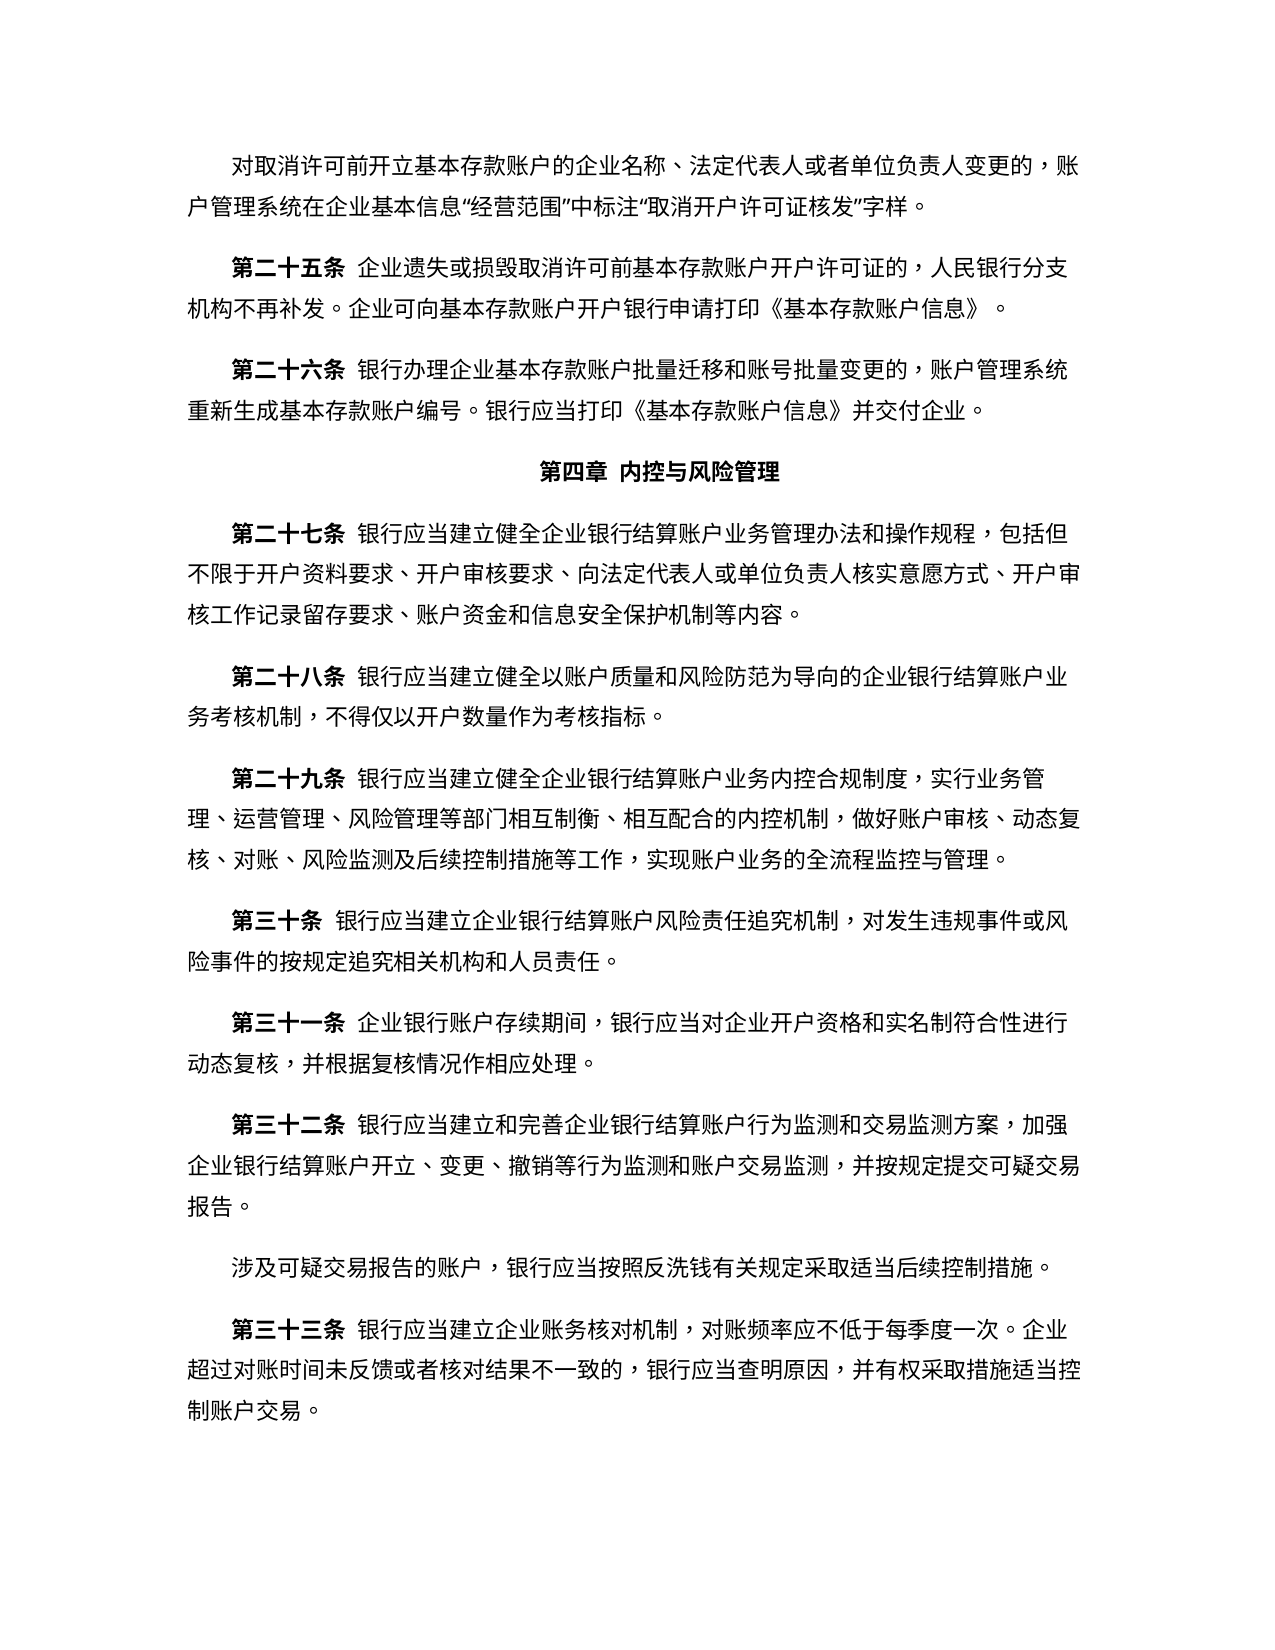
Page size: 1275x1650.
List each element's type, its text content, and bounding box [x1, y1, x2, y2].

text 第三十二条 银行应当建立和完善企业银行结算账户行为监测和交易监测方案，加强企业银行结算账户开立、变更、撤销等行为监测和账户交易监测，并按规定提交可疑交易报告。 [187, 1109, 1087, 1222]
text 第三十三条 银行应当建立企业账务核对机制，对账频率应不低于每季度一次。企业超过对账时间未反馈或者核对结果不一致的，银行应当查明原因，并有权采取措施适当控制账户交易。 [187, 1313, 1087, 1426]
text 第三十一条 企业银行账户存续期间，银行应当对企业开户资格和实名制符合性进行动态复核，并根据复核情况作相应处理。 [187, 1007, 1087, 1079]
text 第四章 内控与风险管理 [187, 456, 1087, 487]
text 第二十八条 银行应当建立健全以账户质量和风险防范为导向的企业银行结算账户业务考核机制，不得仅以开户数量作为考核指标。 [187, 660, 1087, 732]
text 第二十七条 银行应当建立健全企业银行结算账户业务管理办法和操作规程，包括但不限于开户资料要求、开户审核要求、向法定代表人或单位负责人核实意愿方式、开户审核工作记录留存要求、账户资金和信息安全保护机制等内容。 [187, 518, 1087, 630]
text 对取消许可前开立基本存款账户的企业名称、法定代表人或者单位负责人变更的，账户管理系统在企业基本信息“经营范围”中标注“取消开户许可证核发”字样。 [187, 150, 1087, 222]
text 第二十六条 银行办理企业基本存款账户批量迁移和账号批量变更的，账户管理系统重新生成基本存款账户编号。银行应当打印《基本存款账户信息》并交付企业。 [187, 354, 1087, 426]
text 涉及可疑交易报告的账户，银行应当按照反洗钱有关规定采取适当后续控制措施。 [187, 1252, 1087, 1283]
text 第二十九条 银行应当建立健全企业银行结算账户业务内控合规制度，实行业务管理、运营管理、风险管理等部门相互制衡、相互配合的内控机制，做好账户审核、动态复核、对账、风险监测及后续控制措施等工作，实现账户业务的全流程监控与管理。 [187, 762, 1087, 875]
text 第二十五条 企业遗失或损毁取消许可前基本存款账户开户许可证的，人民银行分支机构不再补发。企业可向基本存款账户开户银行申请打印《基本存款账户信息》。 [187, 252, 1087, 324]
text 第三十条 银行应当建立企业银行结算账户风险责任追究机制，对发生违规事件或风险事件的按规定追究相关机构和人员责任。 [187, 905, 1087, 977]
